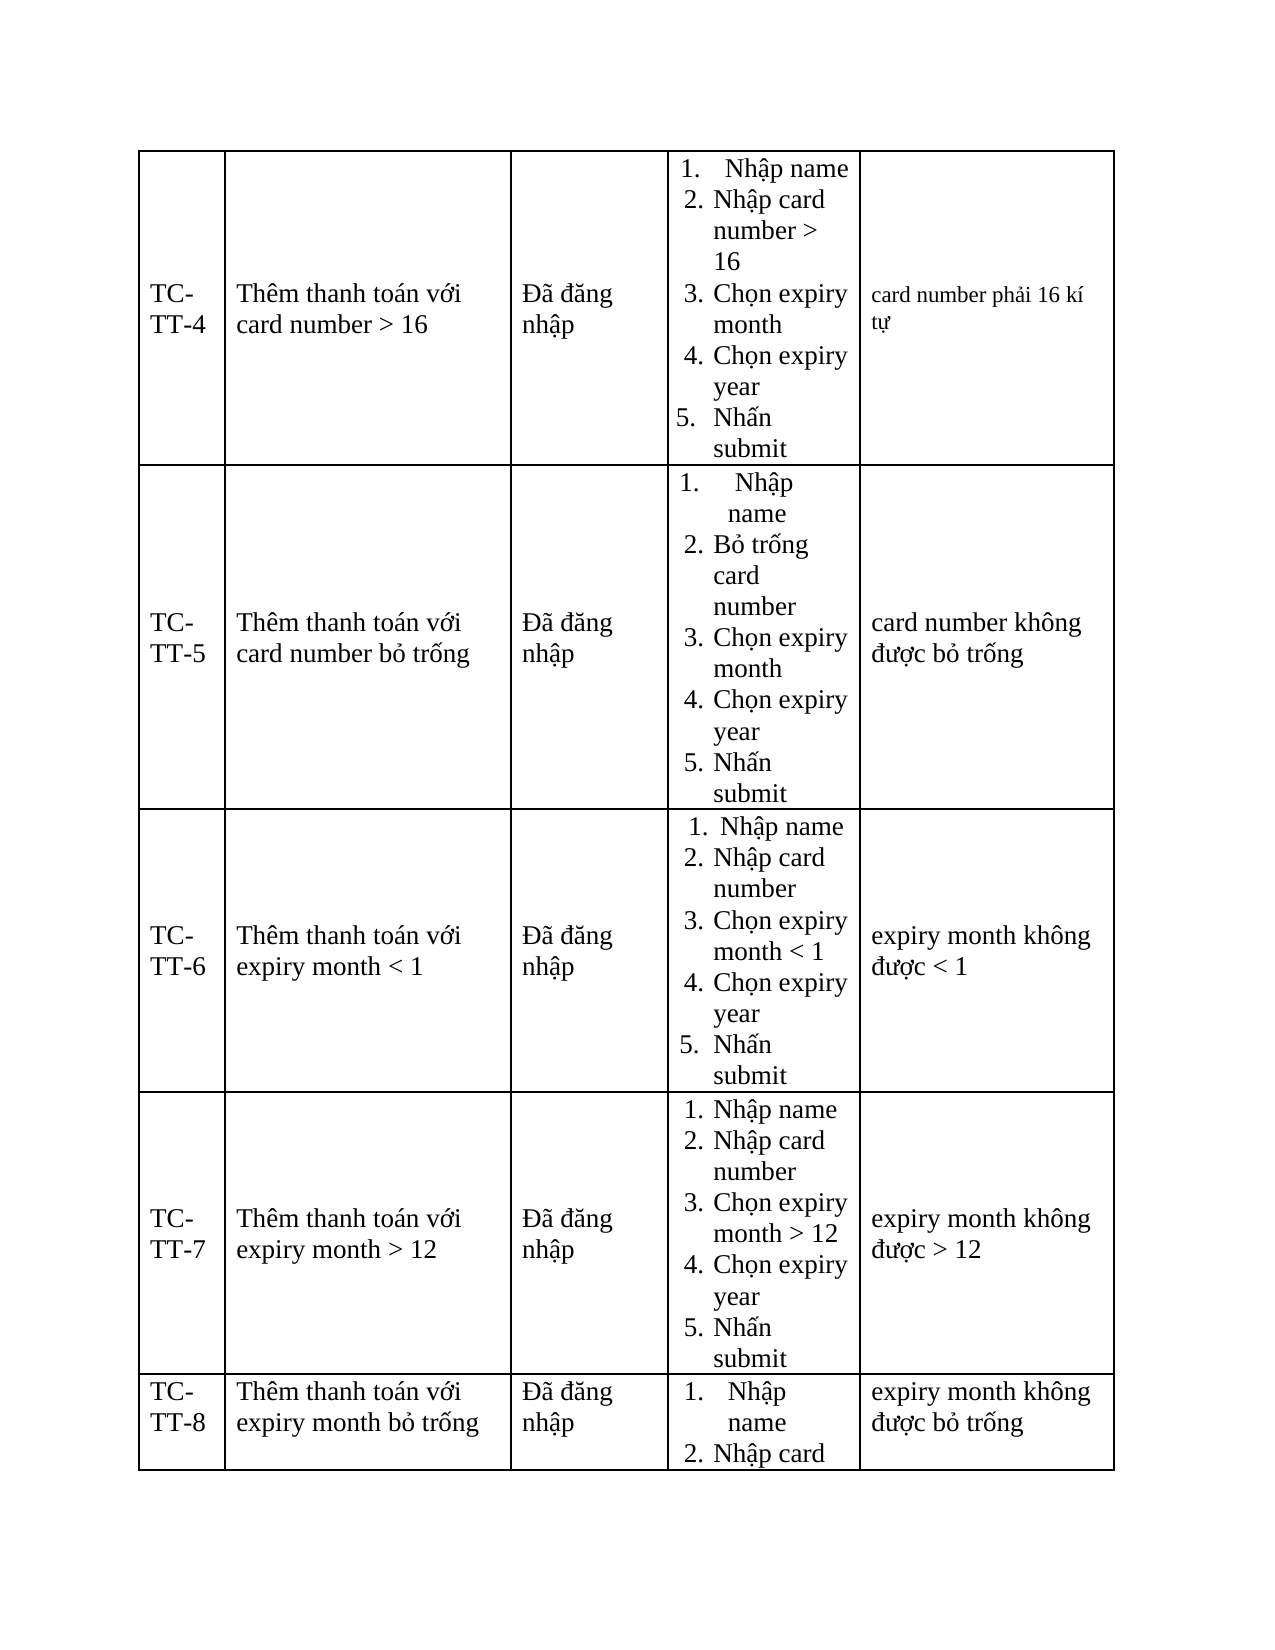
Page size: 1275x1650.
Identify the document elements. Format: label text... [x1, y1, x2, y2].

table_cell expiry month không được < 1 [861, 810, 1113, 1091]
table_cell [861, 152, 1113, 463]
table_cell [226, 1375, 510, 1468]
table_cell TC-TT-7 [140, 1093, 224, 1373]
table_cell Đã đăng nhập [512, 810, 667, 1091]
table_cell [669, 1375, 859, 1468]
table_cell Thêm thanh toán với card number bỏ trống [226, 466, 510, 808]
table_cell TC-TT-6 [140, 810, 224, 1091]
table_cell TC-TT-4 [140, 152, 224, 463]
table_cell TC-TT-5 [140, 466, 224, 808]
table_cell Nhập name Bỏ trống card number Chọn expiry month Chọn expiry year Nhấn submit [669, 466, 859, 808]
table_cell TC-TT-8 [140, 1375, 224, 1468]
table_cell Nhập name Nhập card number Chọn expiry month > 12 Chọn expiry year Nhấn submit [669, 1093, 859, 1373]
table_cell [861, 1375, 1113, 1468]
table_cell Thêm thanh toán với expiry month < 1 [226, 810, 510, 1091]
table_cell card number không được bỏ trống [861, 466, 1113, 808]
table_cell Đã đăng nhập [512, 466, 667, 808]
table_cell Đã đăng nhập [512, 1375, 667, 1468]
table_cell Thêm thanh toán với expiry month > 12 [226, 1093, 510, 1373]
table_cell Nhập name Nhập card number > 16 Chọn expiry month Chọn expiry year Nhấn submit [669, 152, 859, 463]
table_cell Đã đăng nhập [512, 1093, 667, 1373]
table_cell Đã đăng nhập [512, 152, 667, 463]
table_cell Nhập name Nhập card number Chọn expiry month < 1 Chọn expiry year Nhấn submit [669, 810, 859, 1091]
table_cell expiry month không được > 12 [861, 1093, 1113, 1373]
table_cell Thêm thanh toán với card number > 16 [226, 152, 510, 463]
